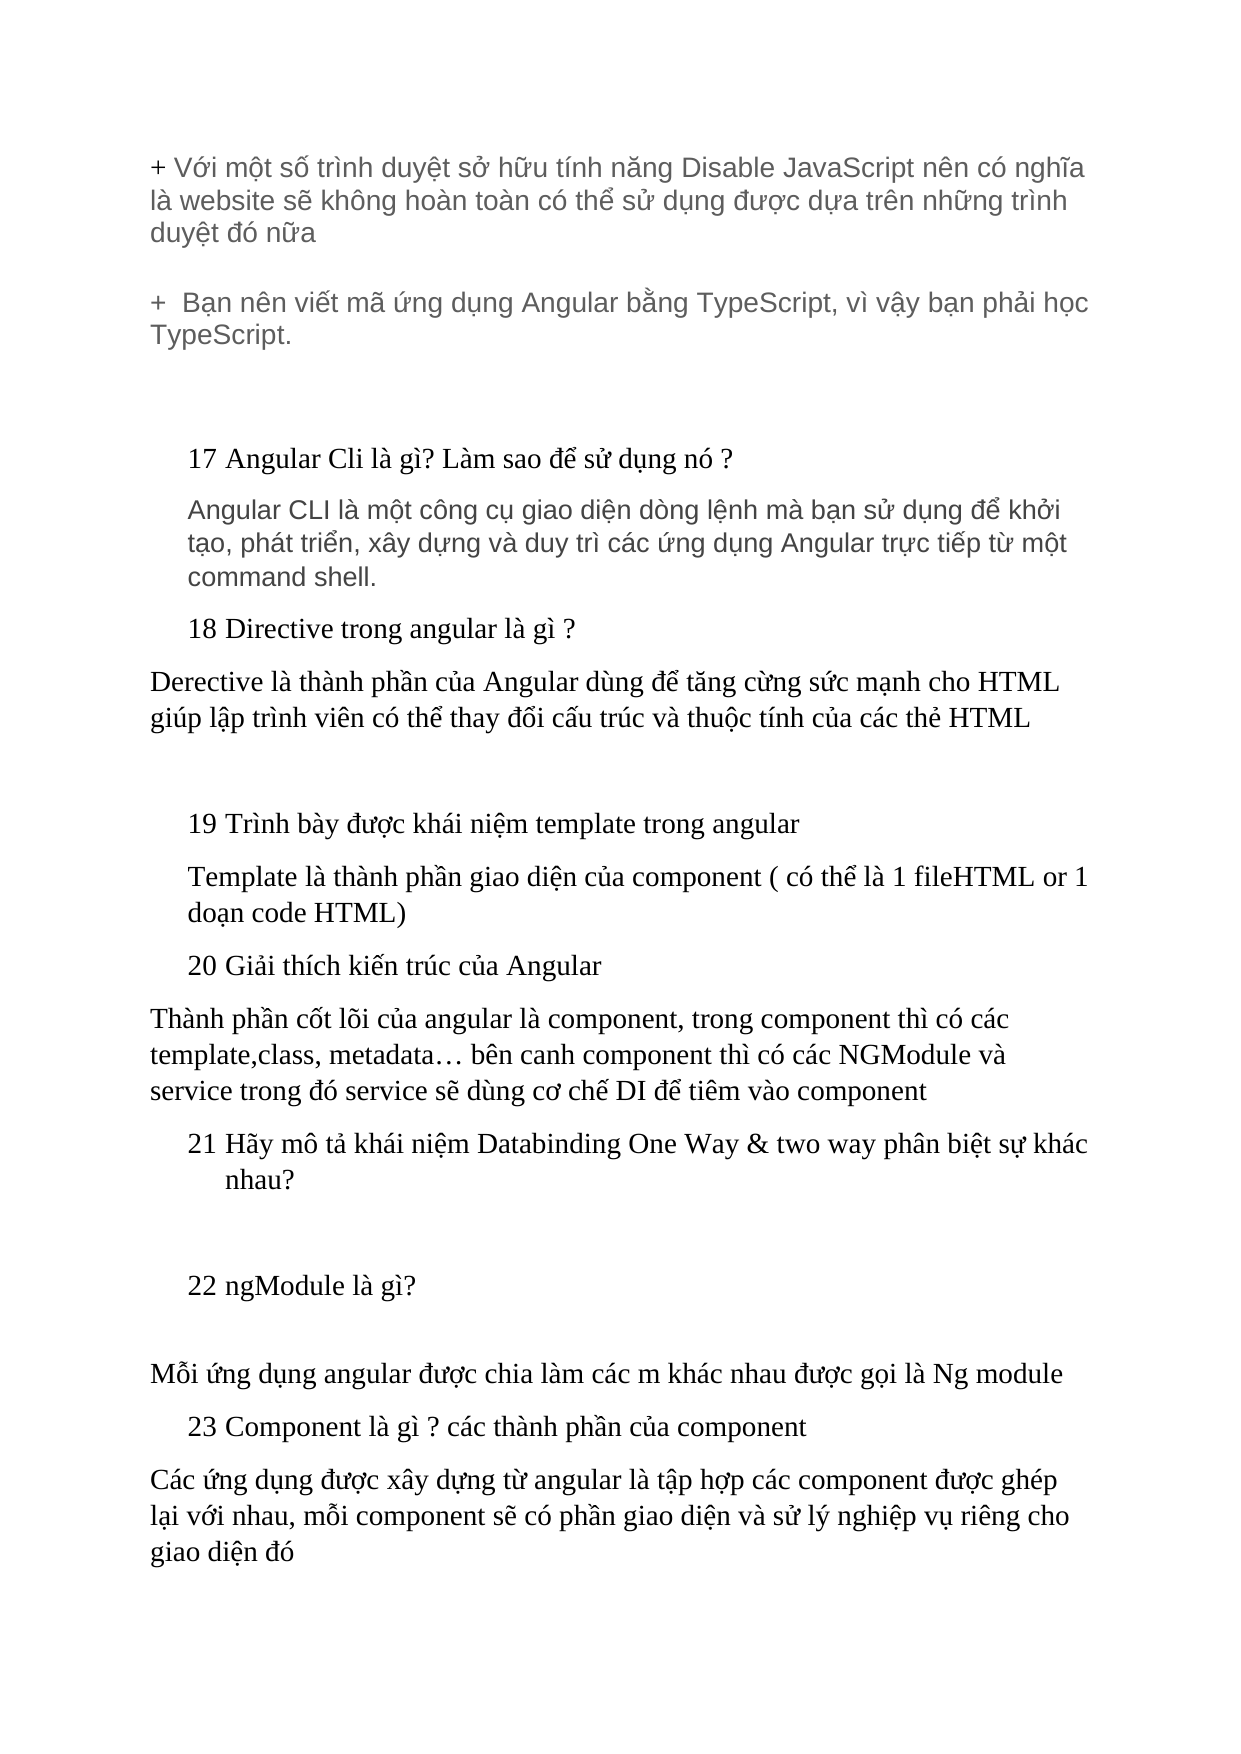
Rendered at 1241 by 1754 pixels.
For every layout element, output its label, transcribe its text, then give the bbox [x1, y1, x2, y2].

list Giải thích kiến trúc của Angular [187, 948, 1090, 982]
text Các ứng dụng được xây dựng từ angular là tập hợp các component được ghép lại với nhau, mỗi component sẽ có phần giao diện và sử lý nghiệp vụ riêng cho giao diện đó [150, 1462, 1090, 1568]
text Template là thành phần giao diện của component ( có thể là 1 fileHTML or 1 doạn code HTML) [187, 859, 1090, 929]
list Trình bày được khái niệm template trong angular [187, 806, 1090, 840]
list ngModule là gì? [187, 1268, 1090, 1301]
text Angular CLI là một công cụ giao diện dòng lệnh mà bạn sử dụng để khởi tạo, phát triển, xây dựng và duy trì các ứng dụng Angular trực tiếp từ một command shell. [187, 494, 1090, 592]
text + Bạn nên viết mã ứng dụng Angular bằng TypeScript, vì vậy bạn phải học TypeScript. [150, 286, 1090, 351]
list Angular Cli là gì? Làm sao để sử dụng nó ? [187, 441, 1090, 474]
text Thành phần cốt lõi của angular là component, trong component thì có các template,class, metadata… bên canh component thì có các NGModule và service trong đó service sẽ dùng cơ chế DI để tiêm vào component [150, 1001, 1090, 1107]
text Mỗi ứng dụng angular được chia làm các m khác nhau được gọi là Ng module [150, 1357, 1090, 1390]
text Derective là thành phần của Angular dùng để tăng cừng sức mạnh cho HTML giúp lập trình viên có thể thay đổi cấu trúc và thuộc tính của các thẻ HTML [150, 664, 1090, 734]
text + Với một số trình duyệt sở hữu tính năng Disable JavaScript nên có nghĩa là website sẽ không hoàn toàn có thể sử dụng được dựa trên những trình duyệt đó nữa [150, 150, 1090, 248]
list Directive trong angular là gì ? [187, 612, 1090, 645]
list Component là gì ? các thành phần của component [187, 1409, 1090, 1443]
list Hãy mô tả khái niệm Databinding One Way & two way phân biệt sự khác nhau? [187, 1126, 1090, 1196]
